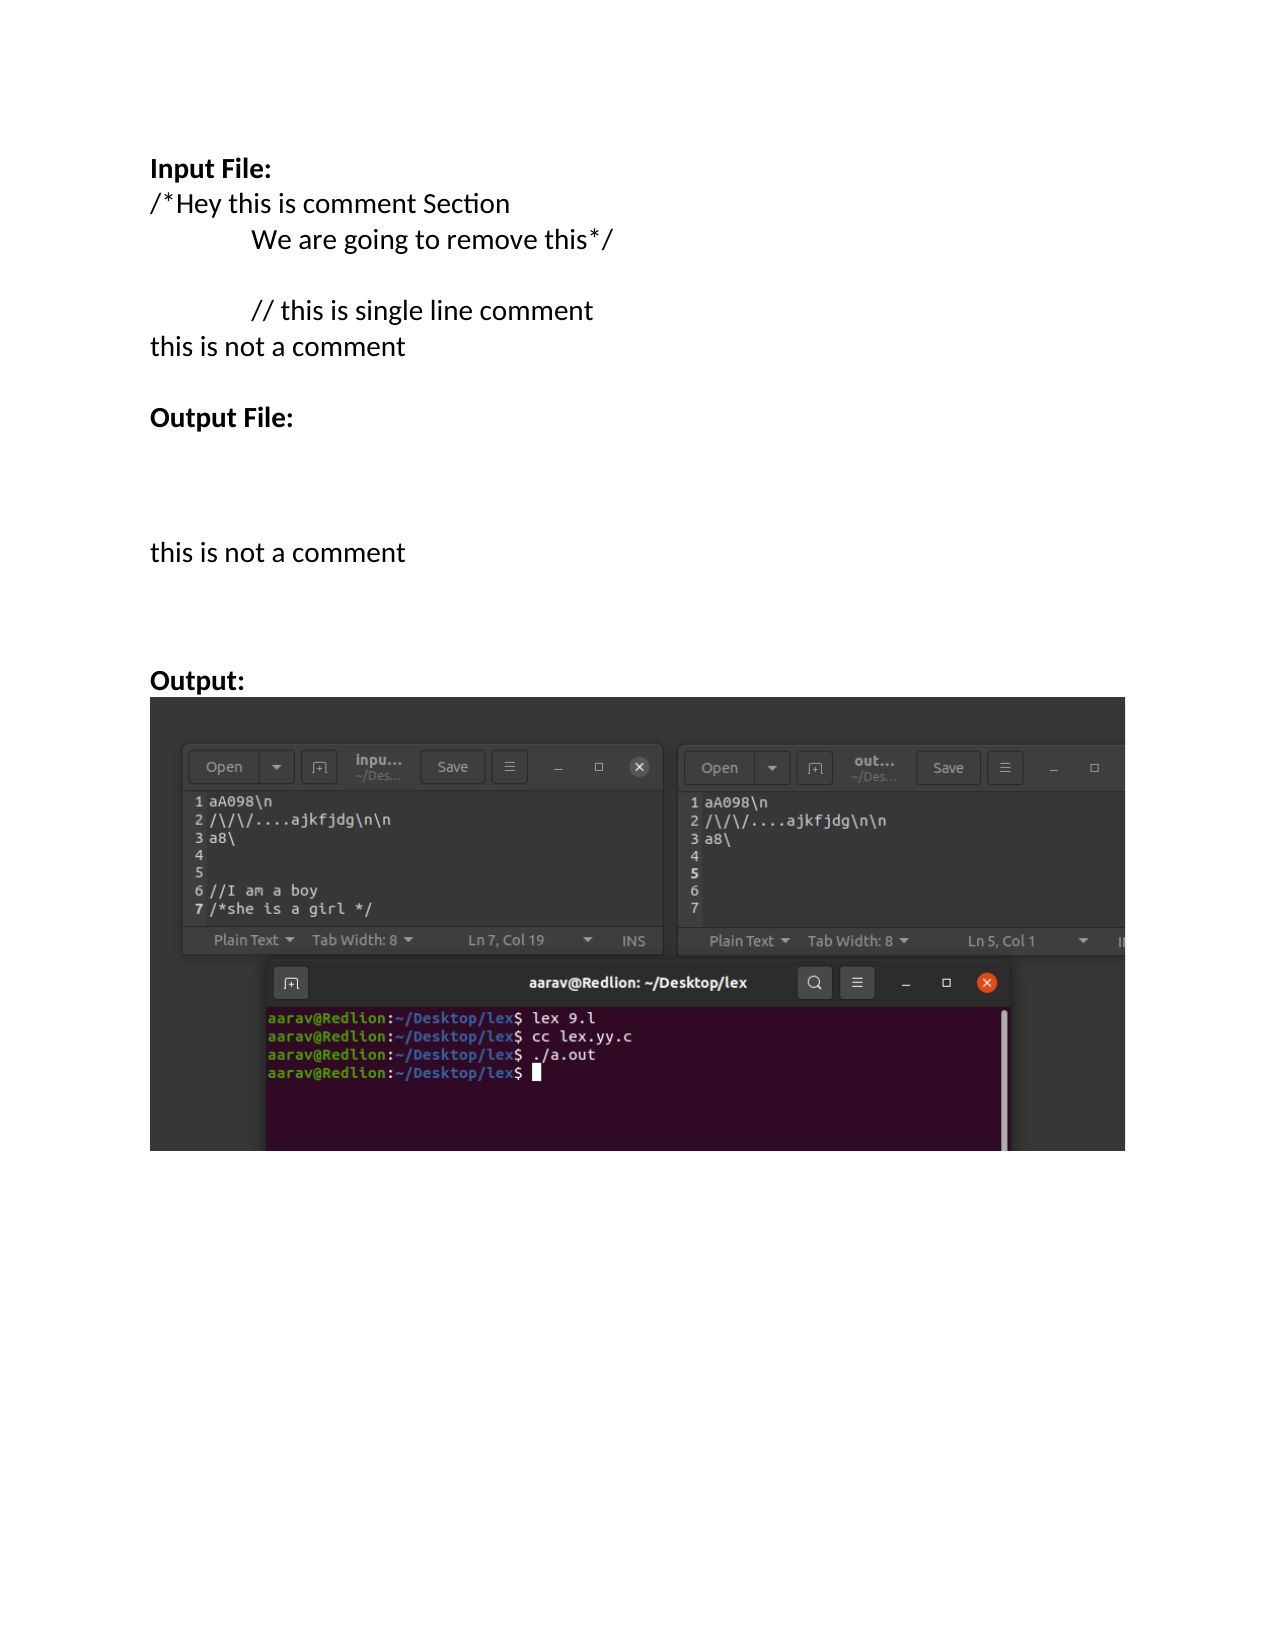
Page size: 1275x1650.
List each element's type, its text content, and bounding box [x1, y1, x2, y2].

text Input File: [150, 150, 1125, 186]
text /*Hey this is comment Section [150, 186, 1125, 221]
text this is not a comment [150, 328, 1125, 364]
picture [150, 697, 1125, 1151]
text We are going to remove this*/ [150, 221, 1125, 257]
text this is not a comment [150, 534, 1125, 570]
text // this is single line comment [150, 292, 1125, 328]
text Output File: [150, 399, 1125, 435]
text Output: [150, 662, 1125, 697]
